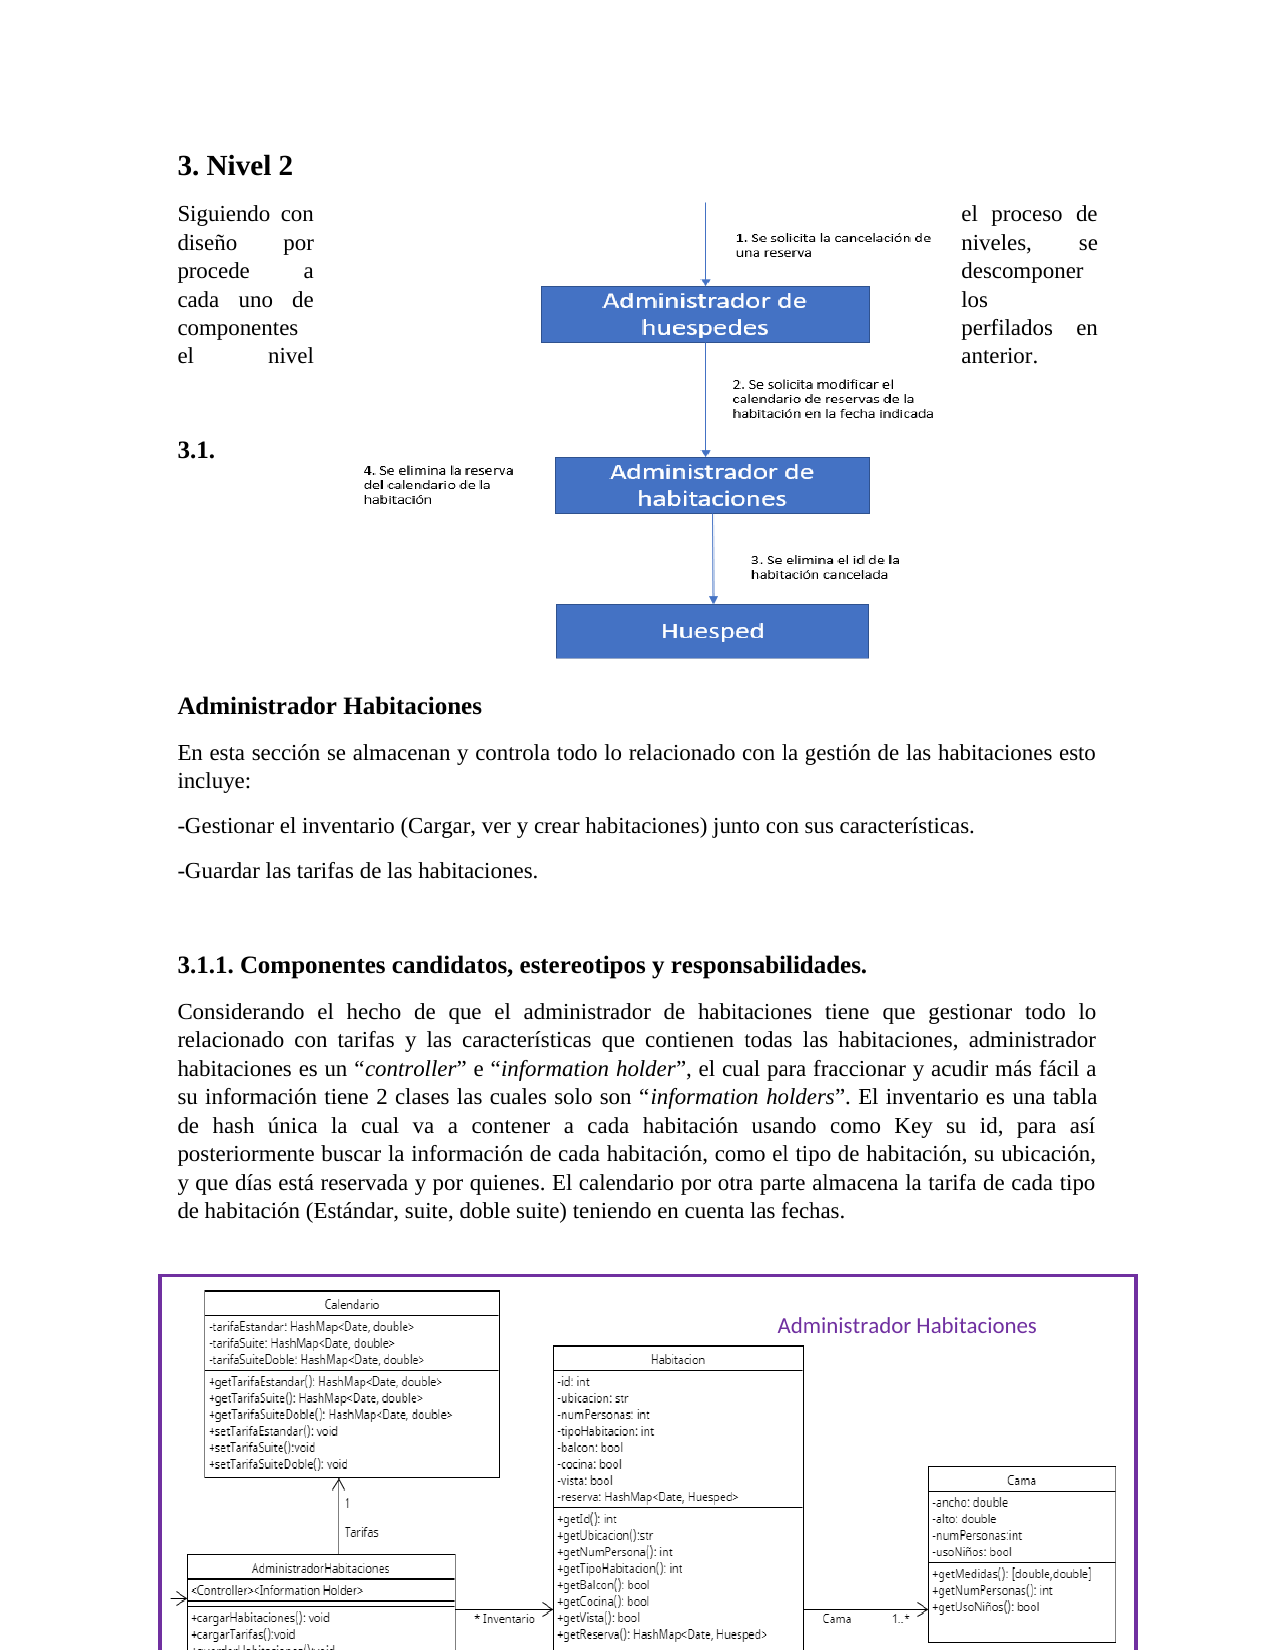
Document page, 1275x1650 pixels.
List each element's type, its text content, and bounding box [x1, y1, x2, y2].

text -Guardar las tarifas de las habitaciones. [177, 857, 1098, 884]
text -Gestionar el inventario (Cargar, ver y crear habitaciones) junto con sus características. [177, 812, 1098, 839]
text Considerando el hecho de que el administrador de habitaciones tiene que gestionar todo lo relacionado con tarifas y las características que contienen todas las habitaciones, administrador habitaciones es un “controller” e “information holder”, el cual para fraccionar y acudir más fácil a su información tiene 2 clases las cuales solo son “information holders”. El inventario es una tabla de hash única la cual va a contener a cada habitación usando como Key su id, para así posteriormente buscar la información de cada habitación, como el tipo de habitación, su ubicación, y que días está reservada y por quienes. El calendario por otra parte almacena la tarifa de cada tipo de habitación (Estándar, suite, doble suite) teniendo en cuenta las fechas. [177, 998, 1098, 1223]
text Siguiendo con el proceso de diseño por niveles, se procede a descomponer cada uno de los componentes perfilados en el nivel anterior. [943, 200, 1098, 369]
text En esta sección se almacenan y controla todo lo relacionado con la gestión de las habitaciones esto incluye: [177, 739, 1098, 793]
picture [170, 1285, 1122, 1650]
text 3.1. Administrador Habitaciones [177, 435, 1098, 720]
text 3.1.1. Componentes candidatos, estereotipos y responsabilidades. [177, 950, 1098, 979]
picture [332, 186, 943, 691]
text 3. Nivel 2 [177, 148, 1098, 181]
text Siguiendo con el proceso de diseño por niveles, se procede a descomponer cada uno de los componentes perfilados en el nivel anterior. [177, 200, 332, 369]
